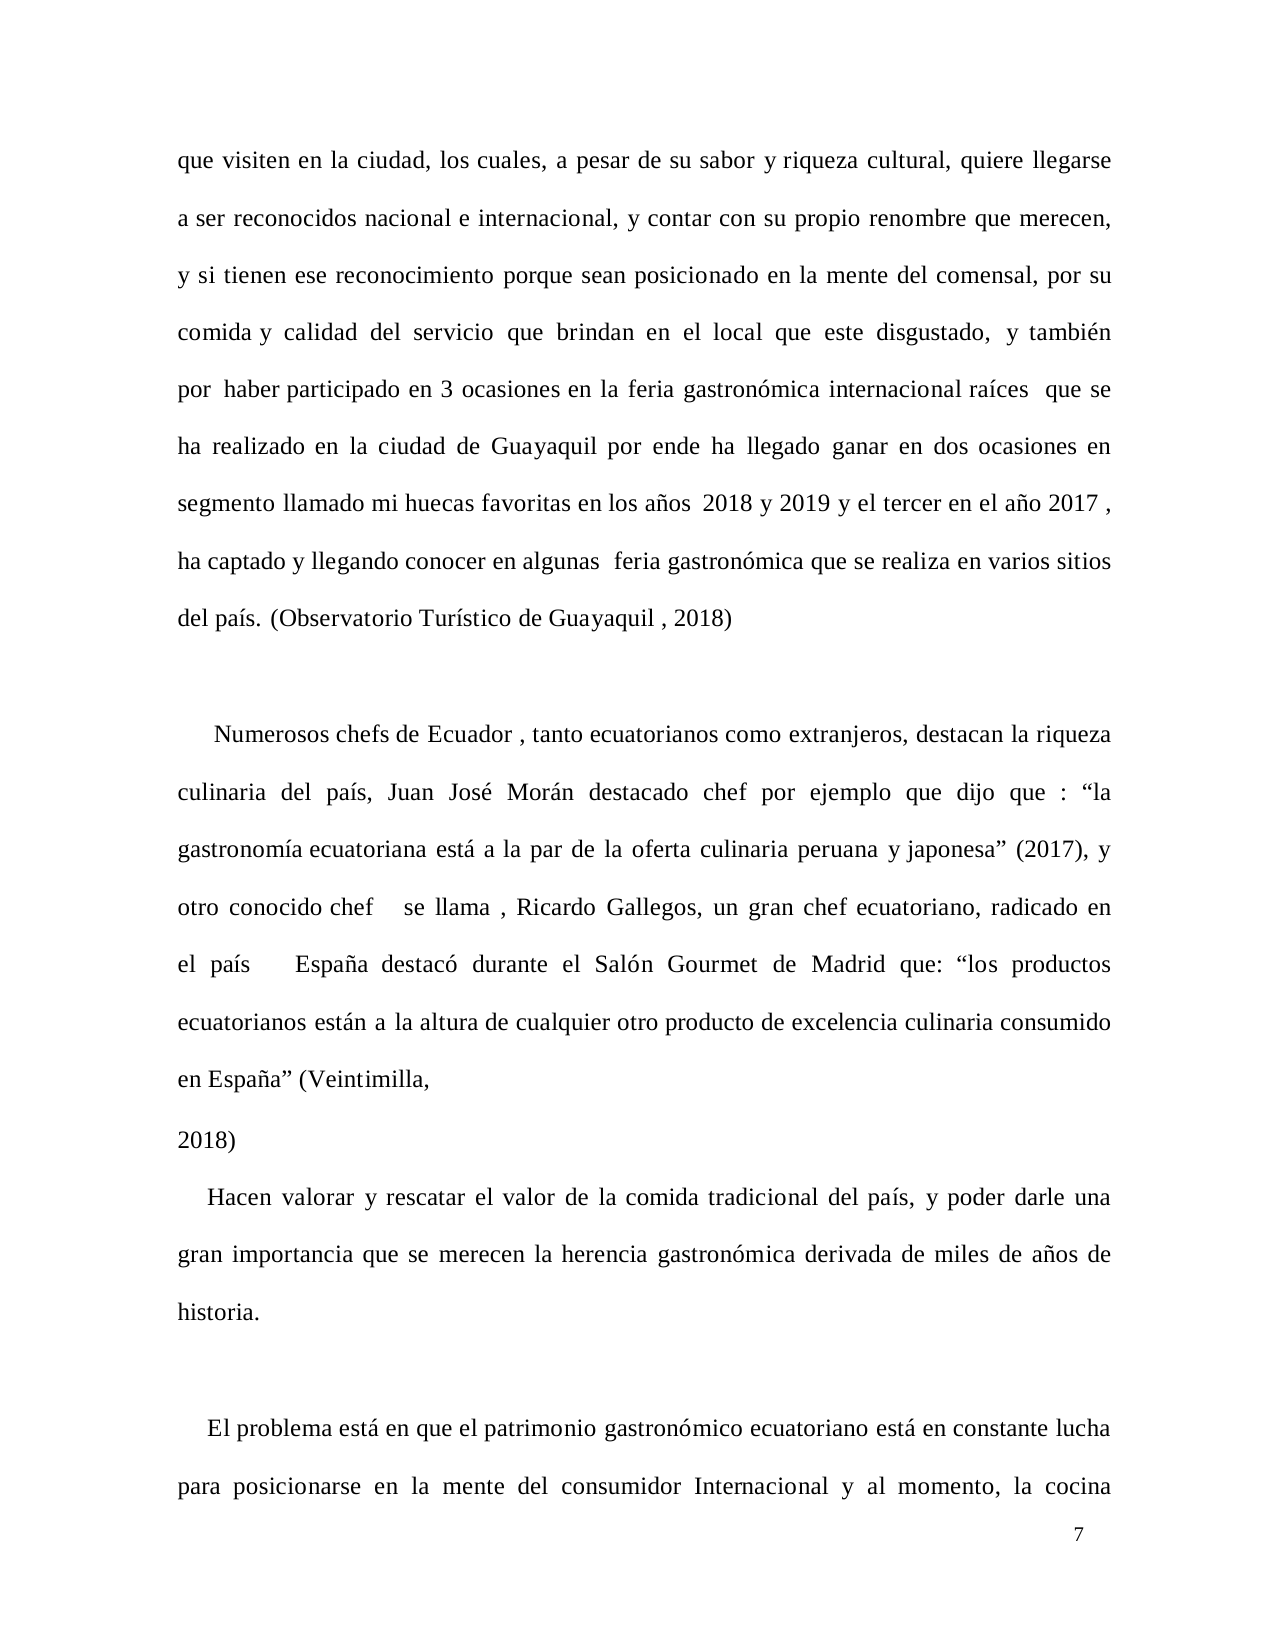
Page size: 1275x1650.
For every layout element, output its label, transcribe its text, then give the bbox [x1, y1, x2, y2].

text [177, 1413, 1111, 1500]
text 2018) [177, 1125, 239, 1153]
text Numerosos chefs de Ecuador , tanto ecuatorianos como extranjeros, destacan la riqueza culinaria del país, Juan José Morán destacado chef por ejemplo que dijo que : “la gastronomía ecuatoriana está a la par de la oferta culinaria peruana y japonesa” (2017), y otro conocido chef se llama , Ricardo Gallegos, un gran chef ecuatoriano, radicado en el país España destacó durante el Salón Gourmet de Madrid que: “los productos ecuatorianos están a la altura de cualquier otro producto de excelencia culinaria consumido en España” (Veintimilla, [177, 719, 1111, 1093]
text Hacen valorar y rescatar el valor de la comida tradicional del país, y poder darle una gran importancia que se merecen la herencia gastronómica derivada de miles de años de historia. [177, 1182, 1111, 1326]
text que visiten en la ciudad, los cuales, a pesar de su sabor y riqueza cultural, quiere llegarse a ser reconocidos nacional e internacional, y contar con su propio renombre que merecen, y si tienen ese reconocimiento porque sean posicionado en la mente del comensal, por su comida y calidad del servicio que brindan en el local que este disgustado, y también por haber participado en 3 ocasiones en la feria gastronómica internacional raíces que se ha realizado en la ciudad de Guayaquil por ende ha llegado ganar en dos ocasiones en segmento llamado mi huecas favoritas en los años 2018 y 2019 y el tercer en el año 2017 , ha captado y llegando conocer en algunas feria gastronómica que se realiza en varios sitios del país. (Observatorio Turístico de Guayaquil , 2018) [177, 145, 1112, 632]
